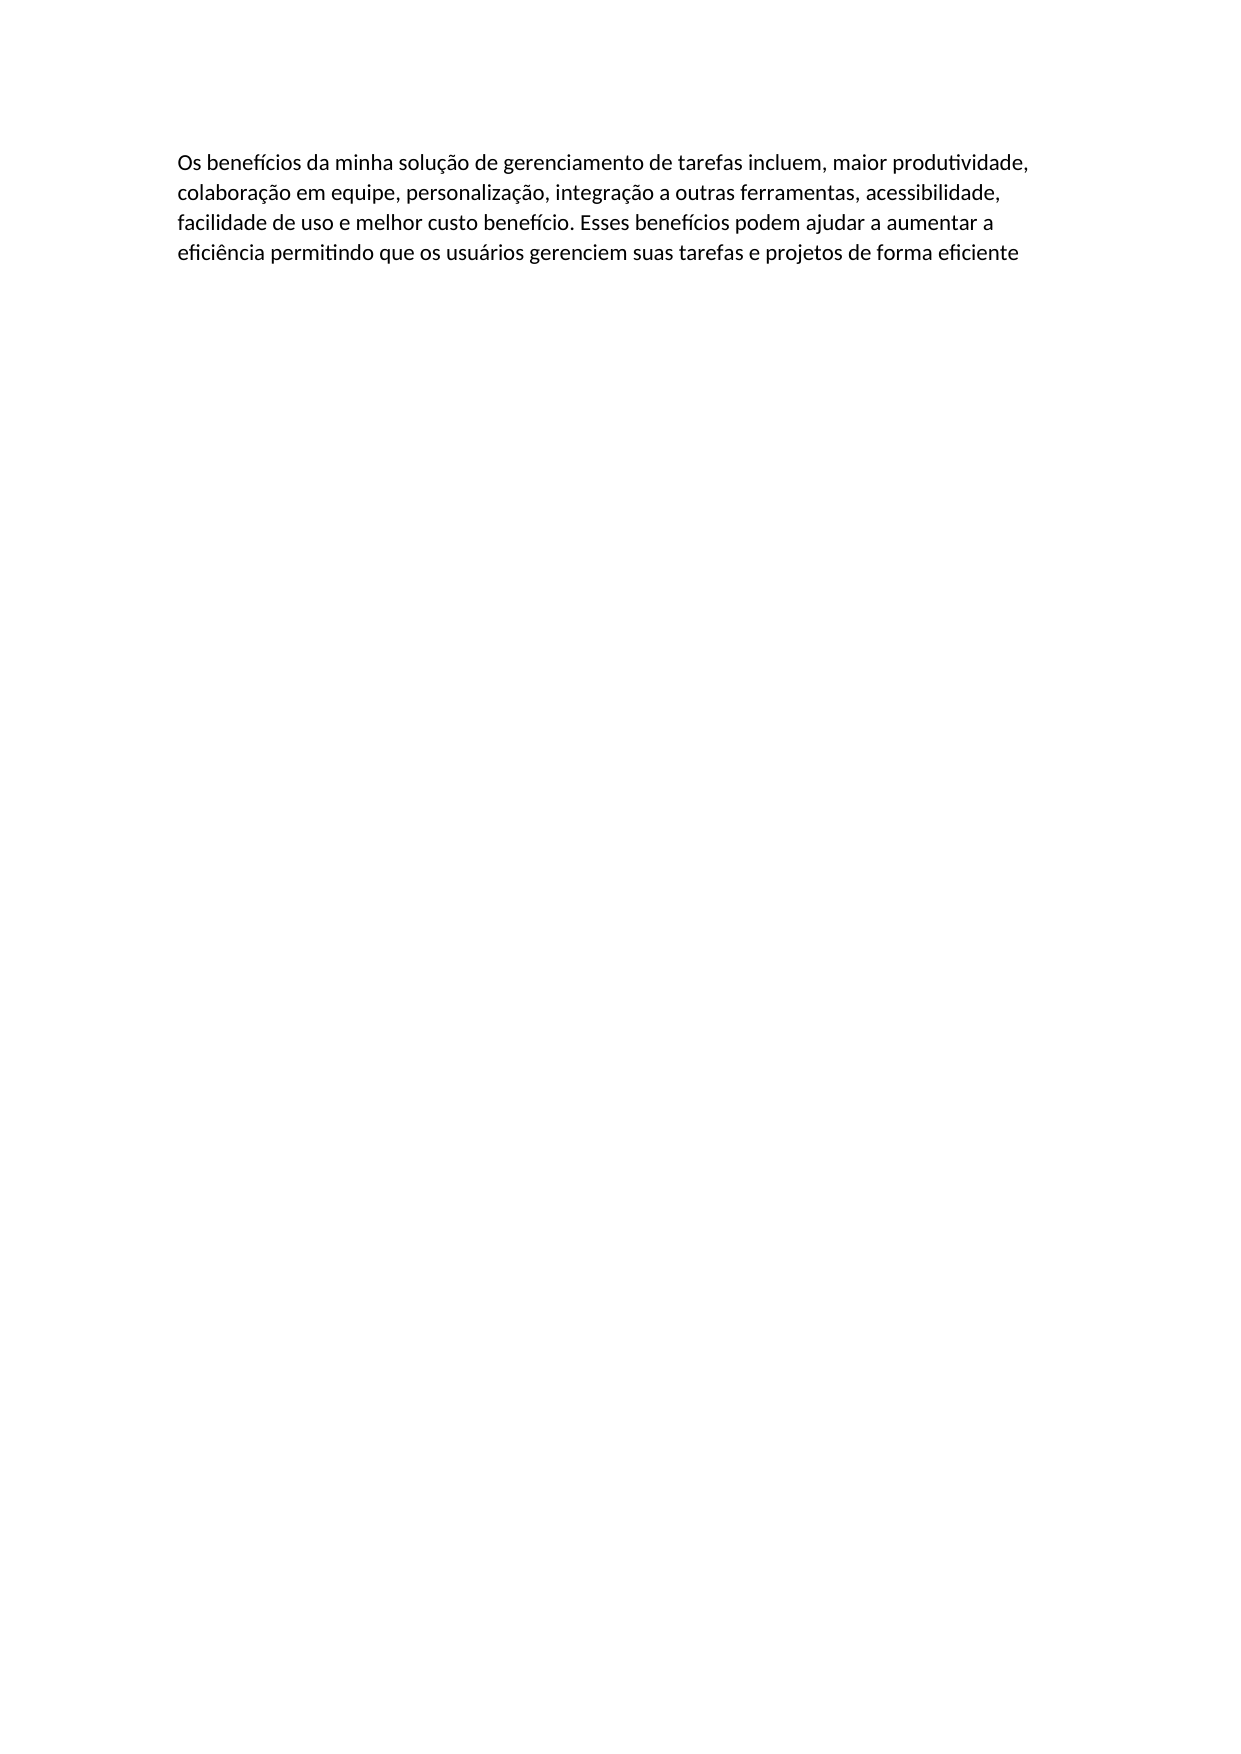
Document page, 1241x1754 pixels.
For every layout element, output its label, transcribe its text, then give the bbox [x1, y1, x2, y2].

text Os benefícios da minha solução de gerenciamento de tarefas incluem, maior produtividade, colaboração em equipe, personalização, integração a outras ferramentas, acessibilidade, facilidade de uso e melhor custo benefício. Esses benefícios podem ajudar a aumentar a eficiência permitindo que os usuários gerenciem suas tarefas e projetos de forma eficiente [177, 148, 1063, 266]
